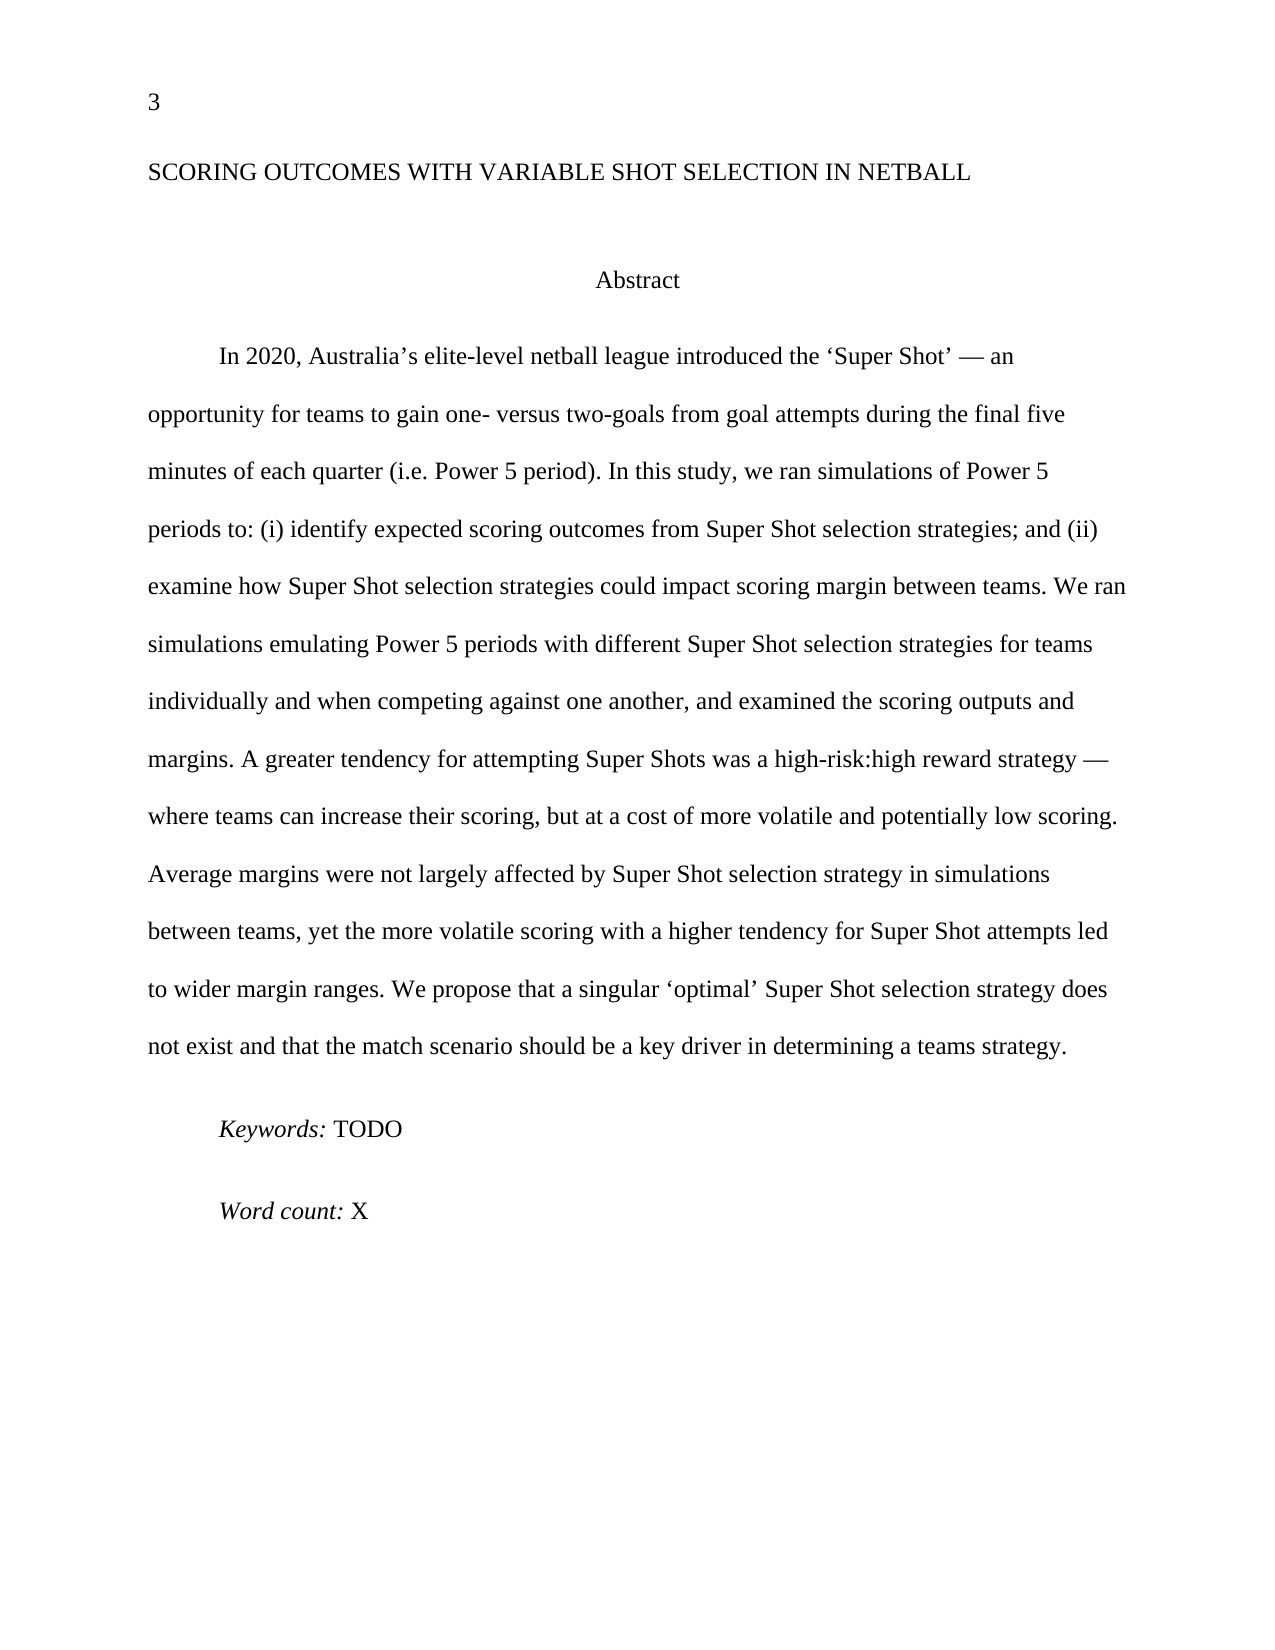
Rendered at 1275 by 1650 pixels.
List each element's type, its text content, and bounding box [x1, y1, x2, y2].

text Abstract [148, 265, 1127, 294]
text Word count: X [148, 1196, 1127, 1225]
text In 2020, Australia’s elite-level netball league introduced the ‘Super Shot’ — an opportunity for teams to gain one- versus two-goals from goal attempts during the final five minutes of each quarter (i.e. Power 5 period). In this study, we ran simulations of Power 5 periods to: (i) identify expected scoring outcomes from Super Shot selection strategies; and (ii) examine how Super Shot selection strategies could impact scoring margin between teams. We ran simulations emulating Power 5 periods with different Super Shot selection strategies for teams individually and when competing against one another, and examined the scoring outputs and margins. A greater tendency for attempting Super Shots was a high-risk:high reward strategy — where teams can increase their scoring, but at a cost of more volatile and potentially low scoring. Average margins were not largely affected by Super Shot selection strategy in simulations between teams, yet the more volatile scoring with a higher tendency for Super Shot attempts led to wider margin ranges. We propose that a singular ‘optimal’ Super Shot selection strategy does not exist and that the match scenario should be a key driver in determining a teams strategy. [148, 341, 1127, 1060]
text Keywords: TODO [148, 1114, 1127, 1142]
